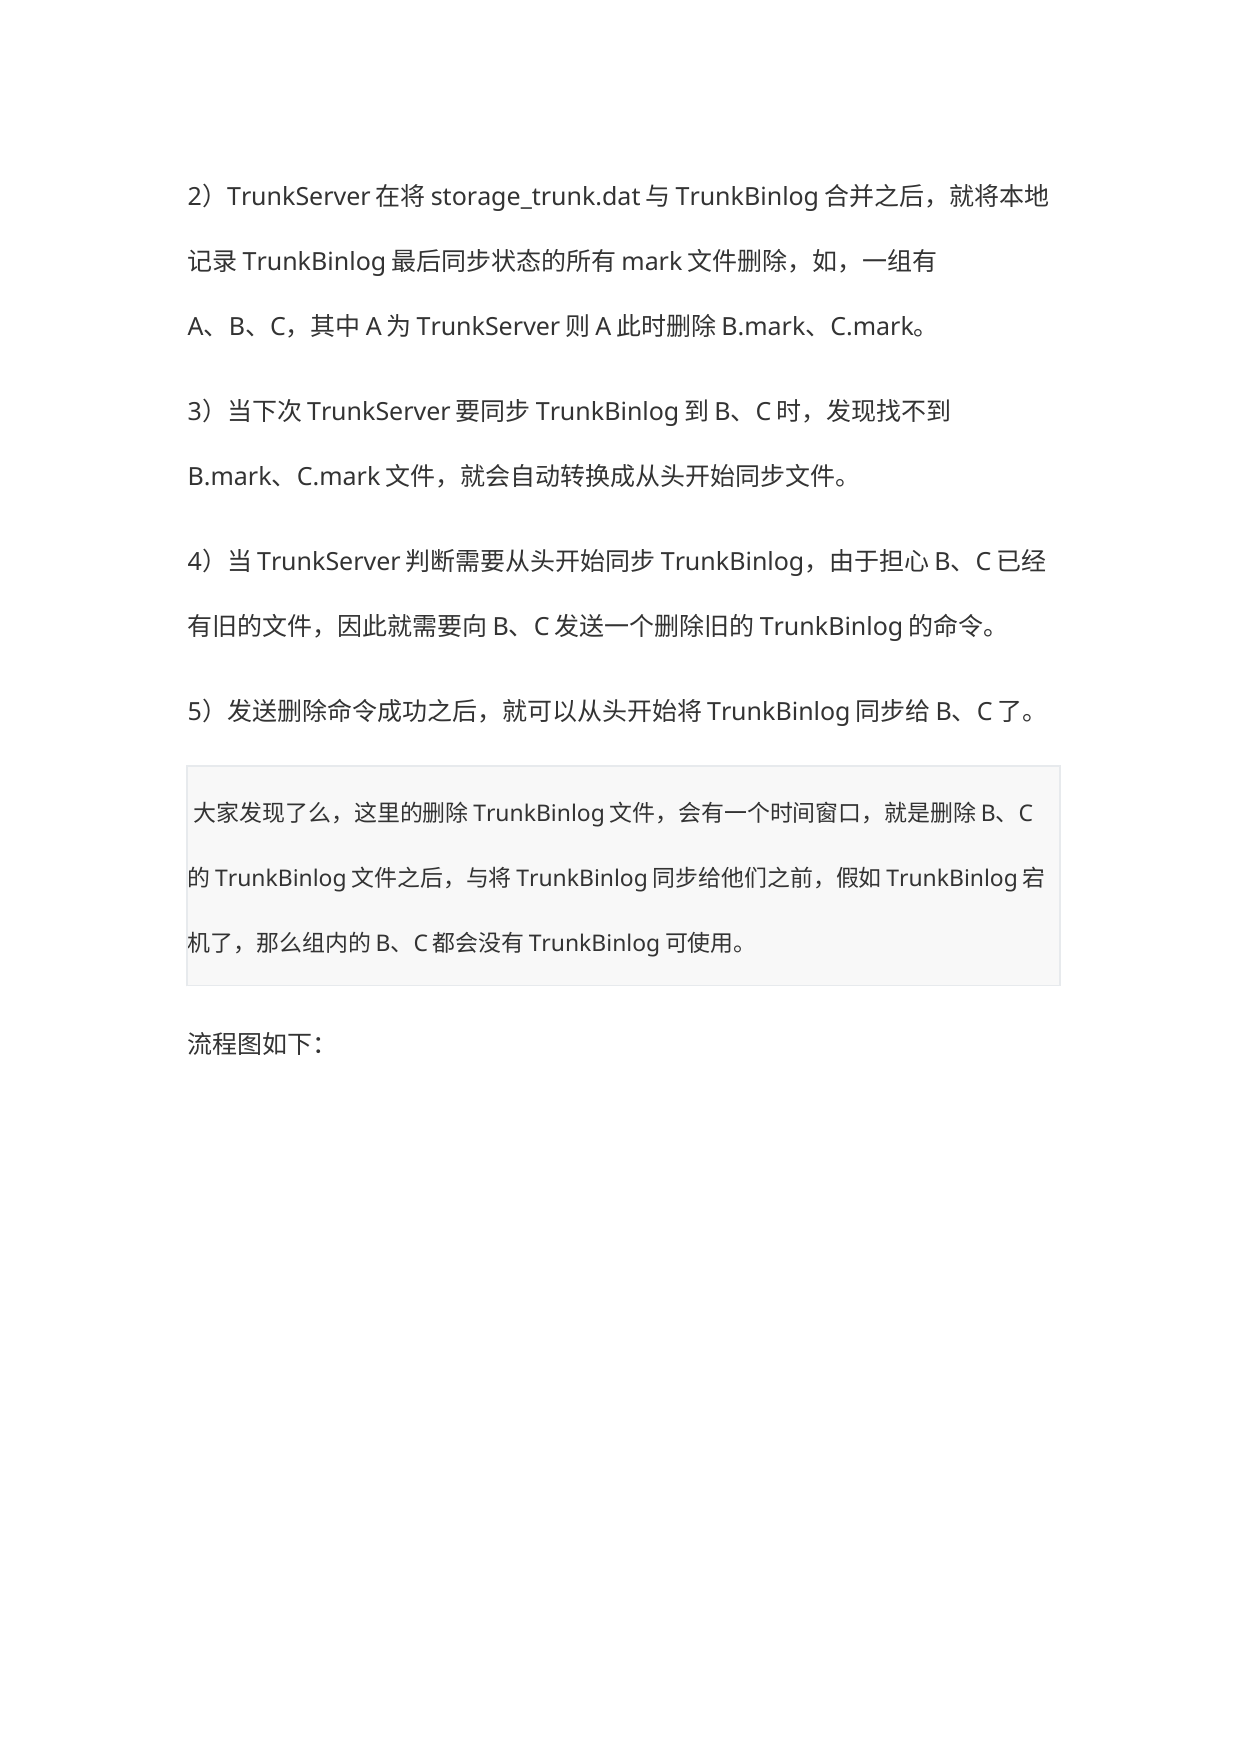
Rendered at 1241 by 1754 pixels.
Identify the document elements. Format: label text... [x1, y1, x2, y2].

text 2）TrunkServer在将storage_trunk.dat与TrunkBinlog合并之后，就将本地记录TrunkBinlog最后同步状态的所有mark文件删除，如，一组有A、B、C，其中A为TrunkServer则A此时删除B.mark、C.mark。 [187, 162, 1053, 357]
text 4）当TrunkServer判断需要从头开始同步TrunkBinlog，由于担心B、C已经有旧的文件，因此就需要向B、C发送一个删除旧的TrunkBinlog的命令。 [187, 527, 1053, 657]
text 大家发现了么，这里的删除TrunkBinlog文件，会有一个时间窗口，就是删除B、C的TrunkBinlog文件之后，与将TrunkBinlog同步给他们之前，假如TrunkBinlog宕机了，那么组内的B、C都会没有TrunkBinlog可使用。 [188, 767, 1059, 985]
text 流程图如下： [187, 1010, 1053, 1075]
text 5）发送删除命令成功之后，就可以从头开始将TrunkBinlog同步给B、C了。 [187, 677, 1053, 742]
text 3）当下次TrunkServer要同步TrunkBinlog到B、C时，发现找不到B.mark、C.mark文件，就会自动转换成从头开始同步文件。 [187, 377, 1053, 507]
